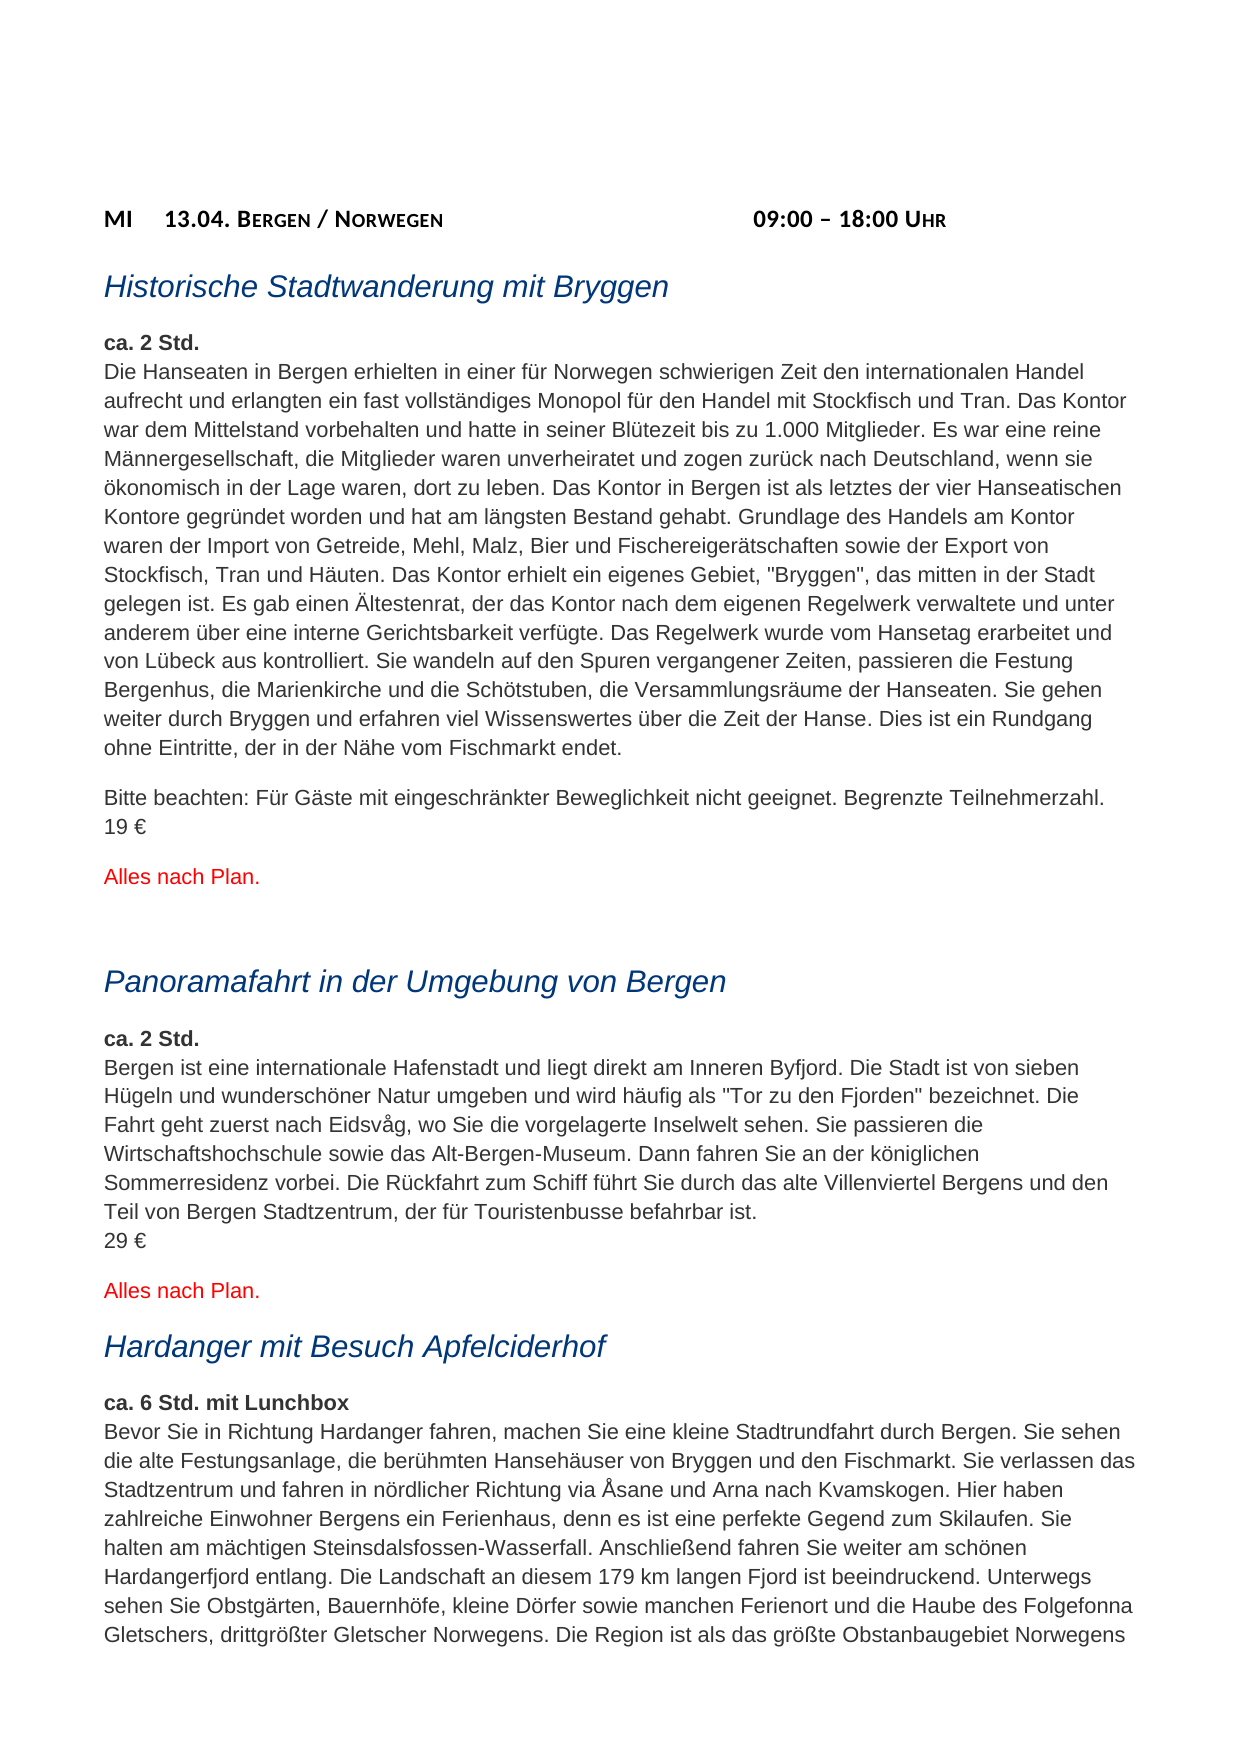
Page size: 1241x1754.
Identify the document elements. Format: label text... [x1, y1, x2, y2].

text Panoramafahrt in der Umgebung von Bergen [103, 963, 1137, 999]
text ca. 2 Std. Bergen ist eine internationale Hafenstadt und liegt direkt am Inneren Byfjord. Die Stadt ist von sieben Hügeln und wunderschöner Natur umgeben und wird häufig als "Tor zu den Fjorden" bezeichnet. Die Fahrt geht zuerst nach Eidsvåg, wo Sie die vorgelagerte Inselwelt sehen. Sie passieren die Wirtschaftshochschule sowie das Alt-Bergen-Museum. Dann fahren Sie an der königlichen Sommerresidenz vorbei. Die Rückfahrt zum Schiff führt Sie durch das alte Villenviertel Bergens und den Teil von Bergen Stadtzentrum, der für Touristenbusse befahrbar ist. 29 € [103, 1026, 1137, 1253]
text Alles nach Plan. [103, 1278, 1137, 1303]
text MI 13.04. Bergen / Norwegen 09:00 – 18:00 Uhr Historische Stadtwanderung mit Bryggen [103, 203, 1137, 304]
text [103, 1390, 1137, 1647]
text Bitte beachten: Für Gäste mit eingeschränkter Beweglichkeit nicht geeignet. Begrenzte Teilnehmerzahl. 19 € [103, 785, 1137, 839]
text Hardanger mit Besuch Apfelciderhof [103, 1328, 1137, 1364]
text Alles nach Plan. [103, 864, 1137, 889]
text ca. 2 Std. Die Hanseaten in Bergen erhielten in einer für Norwegen schwierigen Zeit den internationalen Handel aufrecht und erlangten ein fast vollständiges Monopol für den Handel mit Stockfisch und Tran. Das Kontor war dem Mittelstand vorbehalten und hatte in seiner Blütezeit bis zu 1.000 Mitglieder. Es war eine reine Männergesellschaft, die Mitglieder waren unverheiratet und zogen zurück nach Deutschland, wenn sie ökonomisch in der Lage waren, dort zu leben. Das Kontor in Bergen ist als letztes der vier Hanseatischen Kontore gegründet worden und hat am längsten Bestand gehabt. Grundlage des Handels am Kontor waren der Import von Getreide, Mehl, Malz, Bier und Fischereigerätschaften sowie der Export von Stockfisch, Tran und Häuten. Das Kontor erhielt ein eigenes Gebiet, "Bryggen", das mitten in der Stadt gelegen ist. Es gab einen Ältestenrat, der das Kontor nach dem eigenen Regelwerk verwaltete und unter anderem über eine interne Gerichtsbarkeit verfügte. Das Regelwerk wurde vom Hansetag erarbeitet und von Lübeck aus kontrolliert. Sie wandeln auf den Spuren vergangener Zeiten, passieren die Festung Bergenhus, die Marienkirche und die Schötstuben, die Versammlungsräume der Hanseaten. Sie gehen weiter durch Bryggen und erfahren viel Wissenswertes über die Zeit der Hanse. Dies ist ein Rundgang ohne Eintritte, der in der Nähe vom Fischmarkt endet. [103, 330, 1137, 761]
